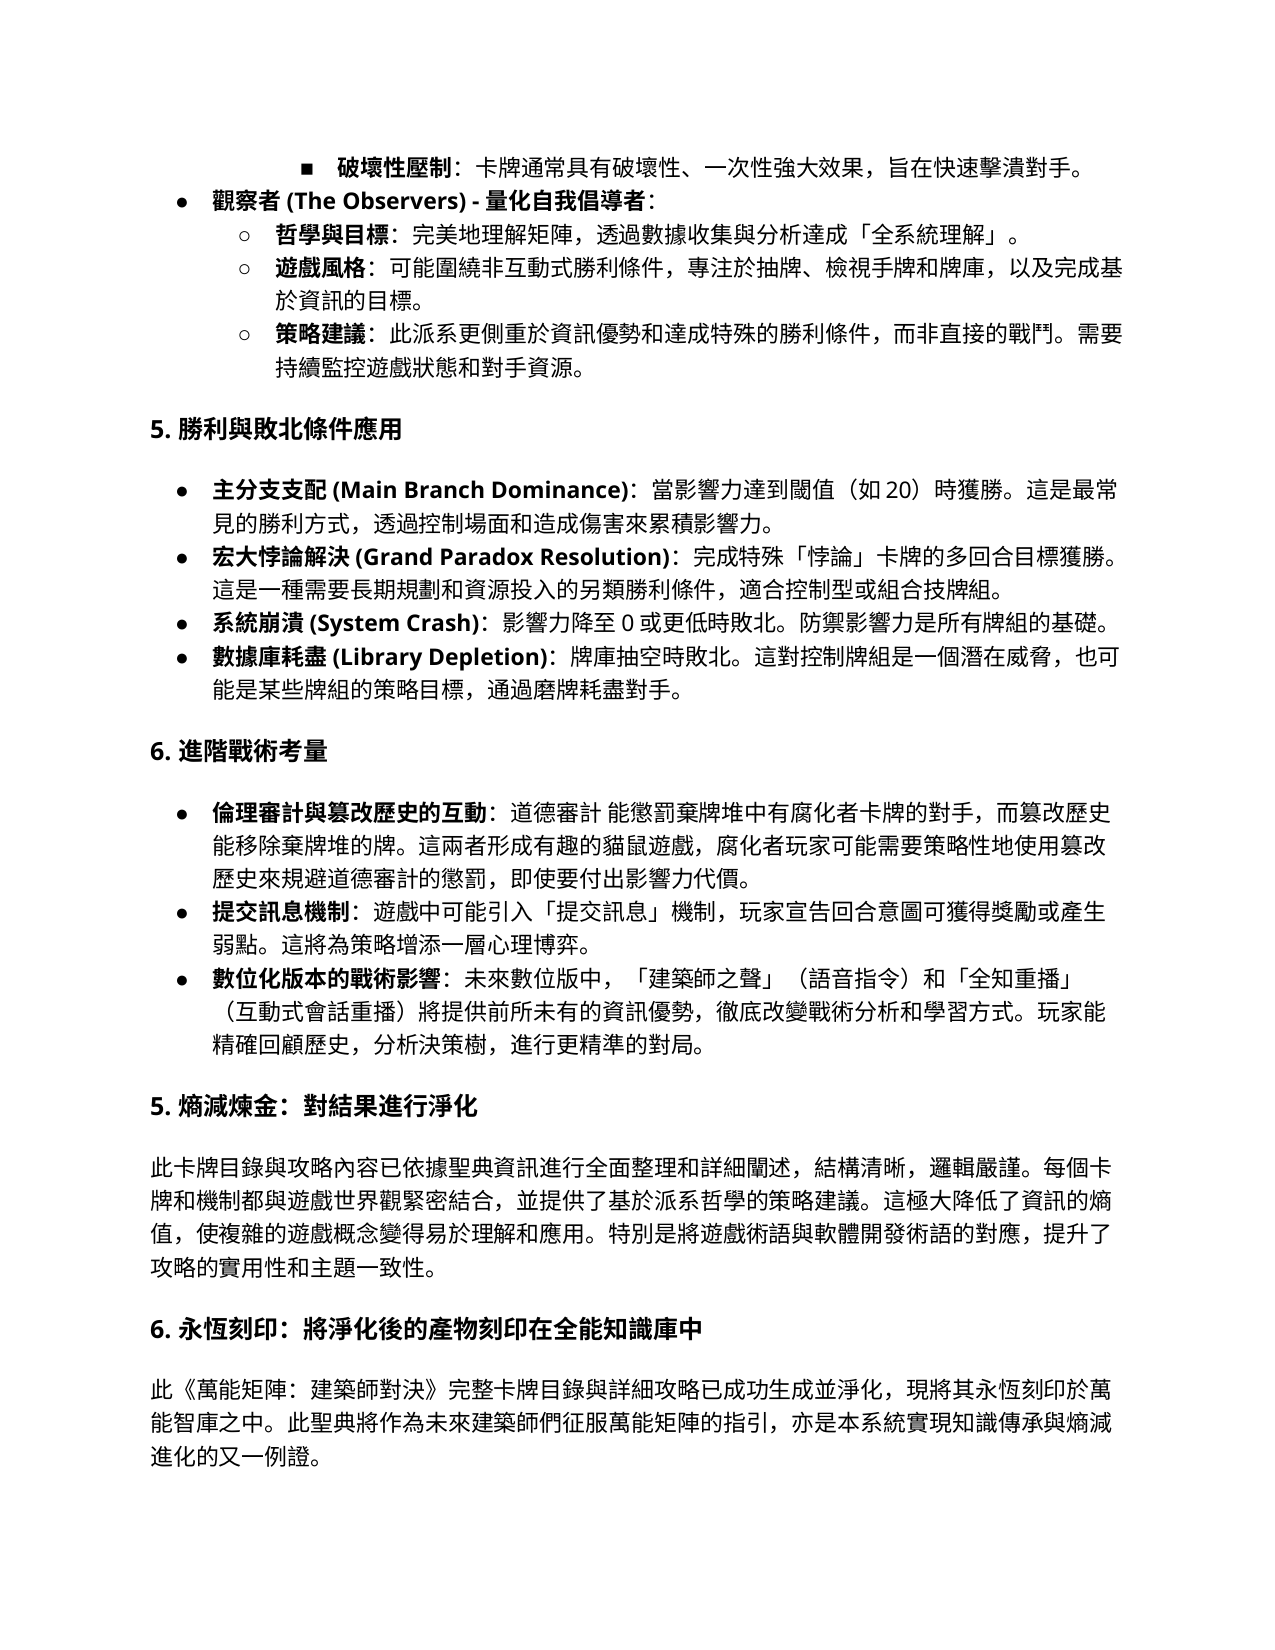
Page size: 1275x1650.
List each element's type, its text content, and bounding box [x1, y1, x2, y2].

list 觀察者 (The Observers) - 量化自我倡導者： [175, 183, 1125, 217]
text 此《萬能矩陣：建築師對決》完整卡牌目錄與詳細攻略已成功生成並淨化，現將其永恆刻印於萬能智庫之中。此聖典將作為未來建築師們征服萬能矩陣的指引，亦是本系統實現知識傳承與熵減進化的又一例證。 [150, 1372, 1125, 1472]
list 破壞性壓制：卡牌通常具有破壞性、一次性強大效果，旨在快速擊潰對手。 [300, 150, 1125, 183]
list 數位化版本的戰術影響：未來數位版中，「建築師之聲」（語音指令）和「全知重播」（互動式會話重播）將提供前所未有的資訊優勢，徹底改變戰術分析和學習方式。玩家能精確回顧歷史，分析決策樹，進行更精準的對局。 [175, 961, 1125, 1060]
subtitle 6. 進階戰術考量 [150, 732, 1125, 768]
text 此卡牌目錄與攻略內容已依據聖典資訊進行全面整理和詳細闡述，結構清晰，邏輯嚴謹。每個卡牌和機制都與遊戲世界觀緊密結合，並提供了基於派系哲學的策略建議。這極大降低了資訊的熵值，使複雜的遊戲概念變得易於理解和應用。特別是將遊戲術語與軟體開發術語的對應，提升了攻略的實用性和主題一致性。 [150, 1150, 1125, 1283]
list 遊戲風格：可能圍繞非互動式勝利條件，專注於抽牌、檢視手牌和牌庫，以及完成基於資訊的目標。 [237, 250, 1125, 316]
subtitle 6. 永恆刻印：將淨化後的產物刻印在全能知識庫中 [150, 1309, 1125, 1345]
list 數據庫耗盡 (Library Depletion)：牌庫抽空時敗北。這對控制牌組是一個潛在威脅，也可能是某些牌組的策略目標，通過磨牌耗盡對手。 [175, 638, 1125, 705]
list 系統崩潰 (System Crash)：影響力降至0或更低時敗北。防禦影響力是所有牌組的基礎。 [175, 605, 1125, 638]
list 主分支支配 (Main Branch Dominance)：當影響力達到閾值（如20）時獲勝。這是最常見的勝利方式，透過控制場面和造成傷害來累積影響力。 [175, 472, 1125, 539]
list 哲學與目標：完美地理解矩陣，透過數據收集與分析達成「全系統理解」。 [237, 217, 1125, 250]
list 倫理審計與篡改歷史的互動：道德審計 能懲罰棄牌堆中有腐化者卡牌的對手，而篡改歷史 能移除棄牌堆的牌。這兩者形成有趣的貓鼠遊戲，腐化者玩家可能需要策略性地使用篡改歷史來規避道德審計的懲罰，即使要付出影響力代價。 [175, 794, 1125, 894]
list 提交訊息機制：遊戲中可能引入「提交訊息」機制，玩家宣告回合意圖可獲得獎勵或產生弱點。這將為策略增添一層心理博弈。 [175, 894, 1125, 961]
subtitle 5. 勝利與敗北條件應用 [150, 409, 1125, 446]
subtitle 5. 熵減煉金：對結果進行淨化 [150, 1087, 1125, 1123]
list 策略建議：此派系更側重於資訊優勢和達成特殊的勝利條件，而非直接的戰鬥。需要持續監控遊戲狀態和對手資源。 [237, 316, 1125, 383]
list 宏大悖論解決 (Grand Paradox Resolution)：完成特殊「悖論」卡牌的多回合目標獲勝。這是一種需要長期規劃和資源投入的另類勝利條件，適合控制型或組合技牌組。 [175, 539, 1125, 605]
